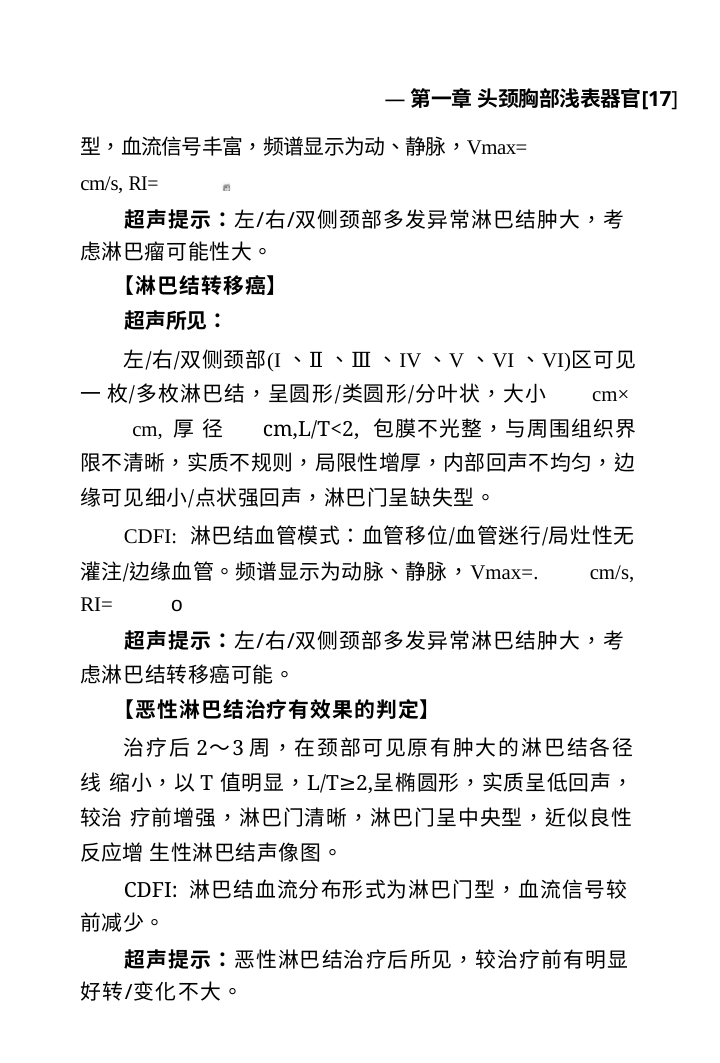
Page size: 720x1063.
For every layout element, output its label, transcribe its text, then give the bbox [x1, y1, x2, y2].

text 超声提示：左/右/双侧颈部多发异常淋巴结肿大，考 虑淋巴瘤可能性大。 [80, 205, 633, 266]
picture [221, 182, 231, 191]
text CDFI: 淋巴结血管模式：血管移位/血管迷行/局灶性无 灌注/边缘血管。频谱显示为动脉、静脉，Vmax=. cm/s, RI= o [80, 522, 634, 616]
text — 第一章 头颈胸部浅表器官[17] [87, 85, 688, 111]
text 【淋巴结转移癌】 [114, 273, 688, 299]
text 型，血流信号丰富，频谱显示为动、静脉，Vmax= cm/s, RI= [80, 132, 633, 195]
text 超声所见： [124, 307, 688, 333]
text 左/右/双侧颈部(I 、Ⅱ 、Ⅲ 、IV 、V 、VI 、VI)区可见一 枚/多枚淋巴结，呈圆形/类圆形/分叶状，大小 cm× cm, 厚 径 cm,L/T<2, 包膜不光整，与周围组织界 限不清晰，实质不规则，局限性增厚，内部回声不均匀，边 缘可见细小/点状强回声，淋巴门呈缺失型。 [80, 345, 636, 511]
text 超声提示：恶性淋巴结治疗后所见，较治疗前有明显 好转/变化不大。 [80, 946, 632, 1006]
text 【恶性淋巴结治疗有效果的判定】 [114, 696, 688, 722]
text 治疗后2～3周，在颈部可见原有肿大的淋巴结各径线 缩小，以T 值明显，L/T≥2,呈椭圆形，实质呈低回声，较治 疗前增强，淋巴门清晰，淋巴门呈中央型，近似良性反应增 生性淋巴结声像图。 [80, 733, 633, 866]
text CDFI: 淋巴结血流分布形式为淋巴门型，血流信号较 前减少。 [80, 875, 632, 936]
text 超声提示：左/右/双侧颈部多发异常淋巴结肿大，考 虑淋巴结转移癌可能。 [80, 626, 633, 688]
